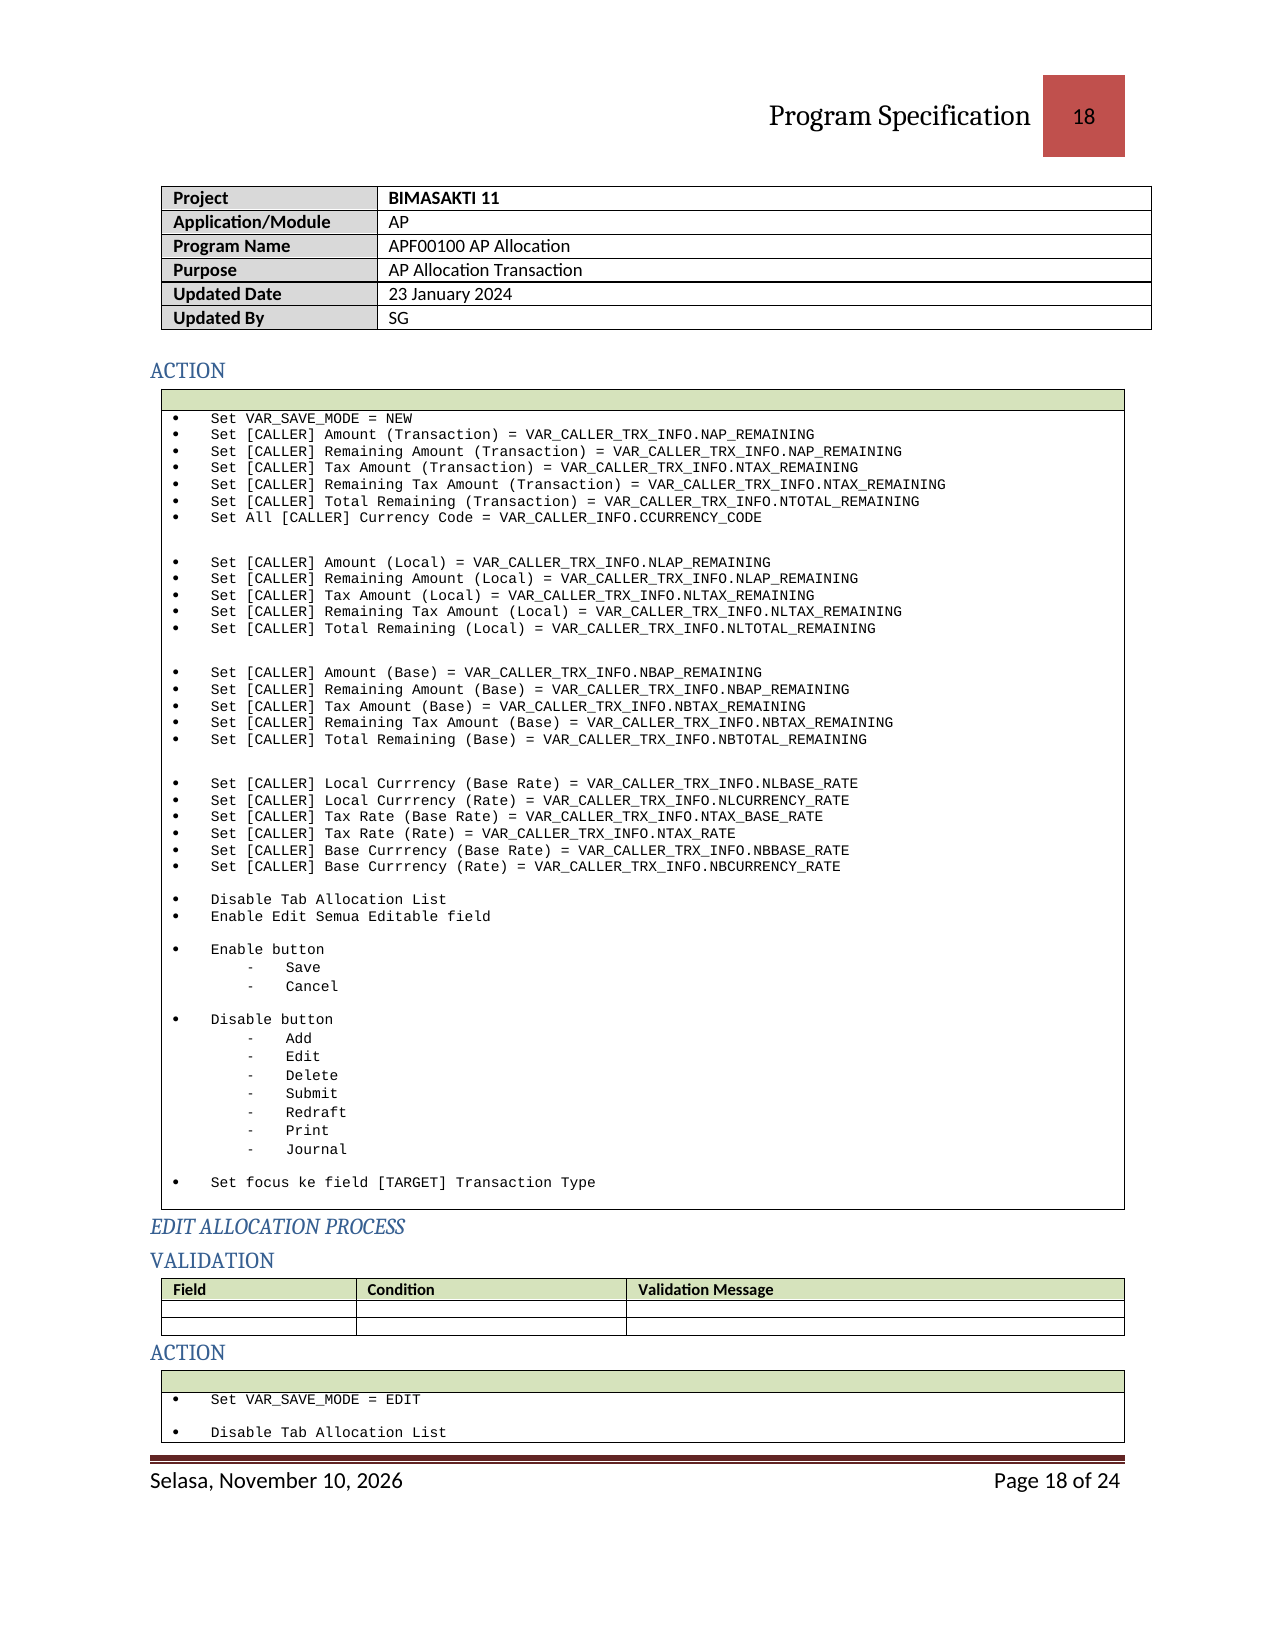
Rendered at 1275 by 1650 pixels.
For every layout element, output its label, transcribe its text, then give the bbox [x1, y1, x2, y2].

table_cell [357, 1301, 626, 1317]
table_header [162, 1371, 1124, 1392]
table_cell [627, 1318, 1124, 1335]
table_cell [357, 1318, 626, 1335]
subtitle ACTION [150, 358, 1125, 385]
table_cell [162, 1301, 356, 1317]
table_header Field [162, 1279, 356, 1299]
table_header [162, 390, 1124, 410]
table_header Validation Message [627, 1279, 1124, 1299]
subtitle ACTION [150, 1340, 1125, 1366]
table_header Condition [357, 1279, 626, 1299]
table_cell Set VAR_SAVE_MODE = NEW Set [CALLER] Amount (Transaction) = VAR_CALLER_TRX_INFO.NAP_REMAINING Set [CALLER] Remaining Amount (Transaction) = VAR_CALLER_TRX_INFO.NAP_REMAINING Set [CALLER] Tax Amount (Transaction) = VAR_CALLER_TRX_INFO.NTAX_REMAINING Set [CALLER] Remaining Tax Amount (Transaction) = VAR_CALLER_TRX_INFO.NTAX_REMAINING Set [CALLER] Total Remaining (Transaction) = VAR_CALLER_TRX_INFO.NTOTAL_REMAINING Set All [CALLER] Currency Code = VAR_CALLER_INFO.CCURRENCY_CODE Set [CALLER] Amount (Local) = VAR_CALLER_TRX_INFO.NLAP_REMAINING Set [CALLER] Remaining Amount (Local) = VAR_CALLER_TRX_INFO.NLAP_REMAINING Set [CALLER] Tax Amount (Local) = VAR_CALLER_TRX_INFO.NLTAX_REMAINING Set [CALLER] Remaining Tax Amount (Local) = VAR_CALLER_TRX_INFO.NLTAX_REMAINING Set [CALLER] Total Remaining (Local) = VAR_CALLER_TRX_INFO.NLTOTAL_REMAINING Set [CALLER] Amount (Base) = VAR_CALLER_TRX_INFO.NBAP_REMAINING Set [CALLER] Remaining Amount (Base) = VAR_CALLER_TRX_INFO.NBAP_REMAINING Set [CALLER] Tax Amount (Base) = VAR_CALLER_TRX_INFO.NBTAX_REMAINING Set [CALLER] Remaining Tax Amount (Base) = VAR_CALLER_TRX_INFO.NBTAX_REMAINING Set [CALLER] Total Remaining (Base) = VAR_CALLER_TRX_INFO.NBTOTAL_REMAINING Set [CALLER] Local Currrency (Base Rate) = VAR_CALLER_TRX_INFO.NLBASE_RATE Set [CALLER] Local Currrency (Rate) = VAR_CALLER_TRX_INFO.NLCURRENCY_RATE Set [CALLER] Tax Rate (Base Rate) = VAR_CALLER_TRX_INFO.NTAX_BASE_RATE Set [CALLER] Tax Rate (Rate) = VAR_CALLER_TRX_INFO.NTAX_RATE Set [CALLER] Base Currrency (Base Rate) = VAR_CALLER_TRX_INFO.NBBASE_RATE Set [CALLER] Base Currrency (Rate) = VAR_CALLER_TRX_INFO.NBCURRENCY_RATE Disable Tab Allocation List Enable Edit Semua Editable field Enable button Save Cancel Disable button Add Edit Delete Submit Redraft Print Journal Set focus ke field [TARGET] Transaction Type [162, 411, 1124, 1208]
subtitle VALIDATION [150, 1248, 1125, 1274]
subtitle EDIT ALLOCATION PROCESS [150, 1214, 1125, 1240]
table_cell [627, 1301, 1124, 1317]
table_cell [162, 1393, 1124, 1442]
table_cell [162, 1318, 356, 1335]
